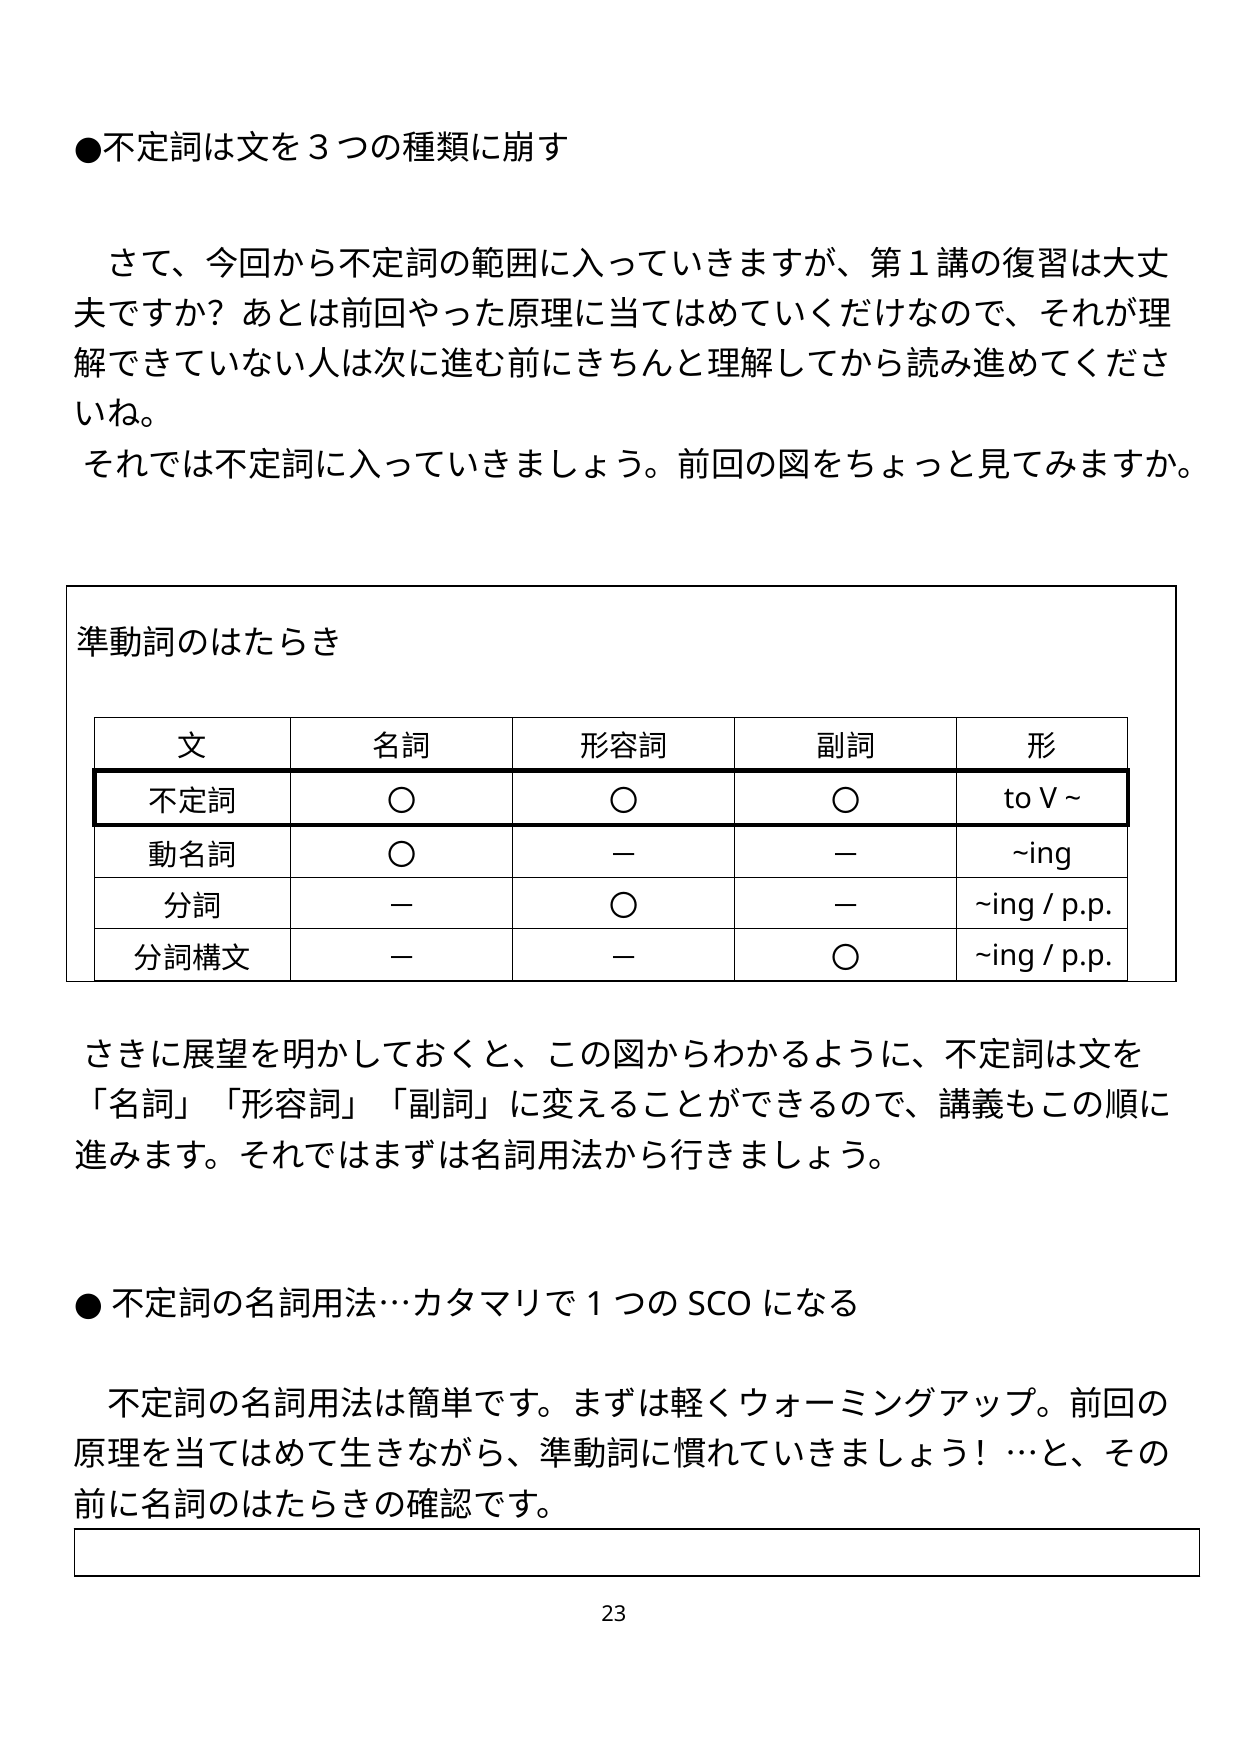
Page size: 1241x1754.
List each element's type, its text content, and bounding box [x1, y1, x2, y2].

text さて、今回から不定詞の範囲に入っていきますが、第１講の復習は大丈夫ですか？あとは前回やった原理に当てはめていくだけなので、それが理解できていない人は次に進む前にきちんと理解してから読み進めてくださいね。 [73, 236, 1199, 435]
table_header 準動詞のはたらき [67, 587, 1175, 981]
text さきに展望を明かしておくと、この図からわかるように、不定詞は文を「名詞」「形容詞」「副詞」に変えることができるので、講義もこの順に進みます。それではまずは名詞用法から行きましょう。 [73, 1028, 1199, 1177]
text 不定詞の名詞用法は簡単です。まずは軽くウォーミングアップ。前回の原理を当てはめて生きながら、準動詞に慣れていきましょう！…と、その前に名詞のはたらきの確認です。 [73, 1377, 1199, 1526]
subtitle ●不定詞は文を３つの種類に崩す [73, 121, 1198, 169]
text ● 不定詞の名詞用法…カタマリで 1 つの SCO になる [73, 1277, 1199, 1326]
text それでは不定詞に入っていきましょう。前回の図をちょっと見てみますか。 [73, 438, 1199, 533]
